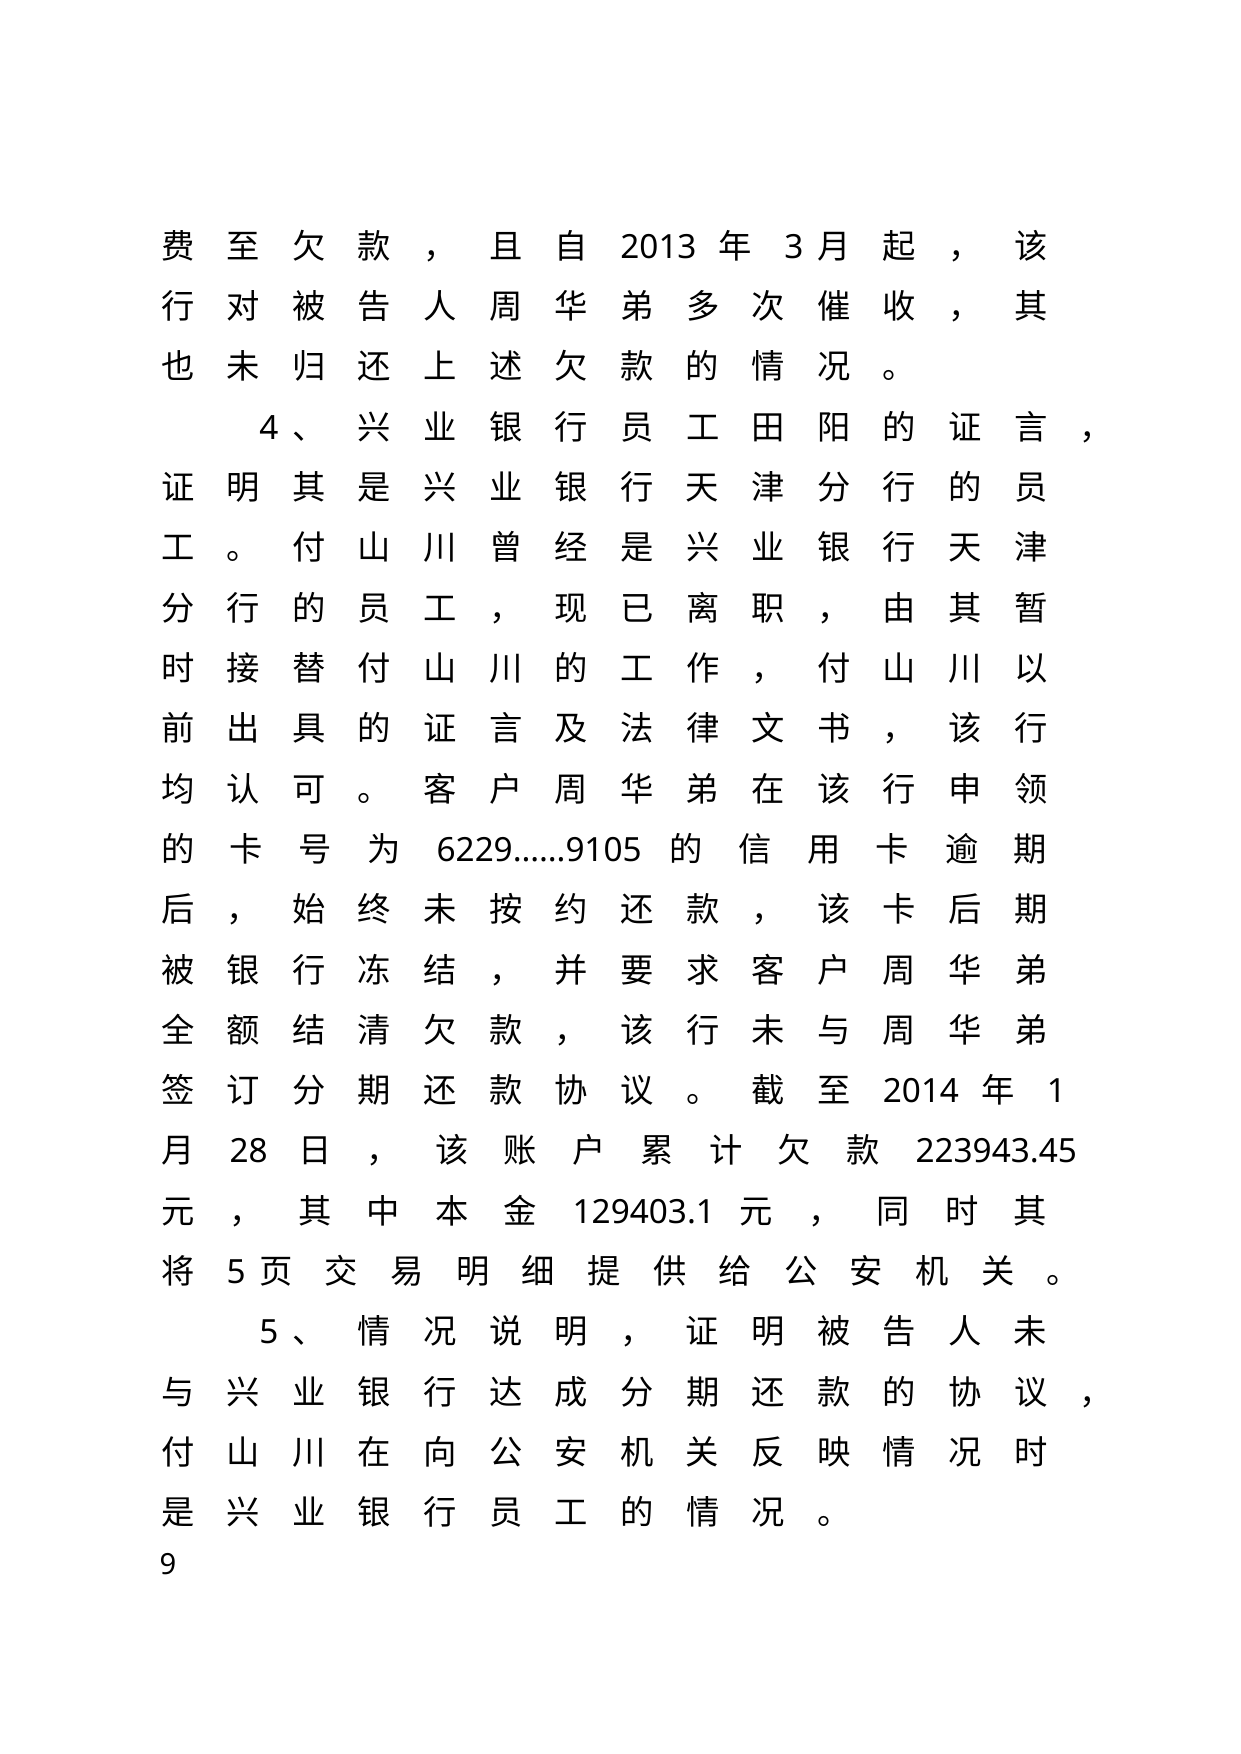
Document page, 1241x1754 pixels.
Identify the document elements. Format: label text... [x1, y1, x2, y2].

text 5、情况说明，证明被告人未与兴业银行达成分期还款的协议，付山川在向公安机关反映情况时是兴业银行员工的情况。 [161, 1299, 1079, 1540]
text 4、兴业银行员工田阳的证言，证明其是兴业银行天津分行的员工。付山川曾经是兴业银行天津分行的员工，现已离职，由其暂时接替付山川的工作，付山川以前出具的证言及法律文书，该行均认可。客户周华弟在该行申领的卡号为6229……9105的信用卡逾期后，始终未按约还款，该卡后期被银行冻结，并要求客户周华弟全额结清欠款，该行未与周华弟签订分期还款协议。截至2014年1月28日，该账户累计欠款223943.45元，其中本金129403.1元，同时其将5页交易明细提供给公安机关。 [161, 394, 1079, 1299]
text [161, 213, 1079, 394]
